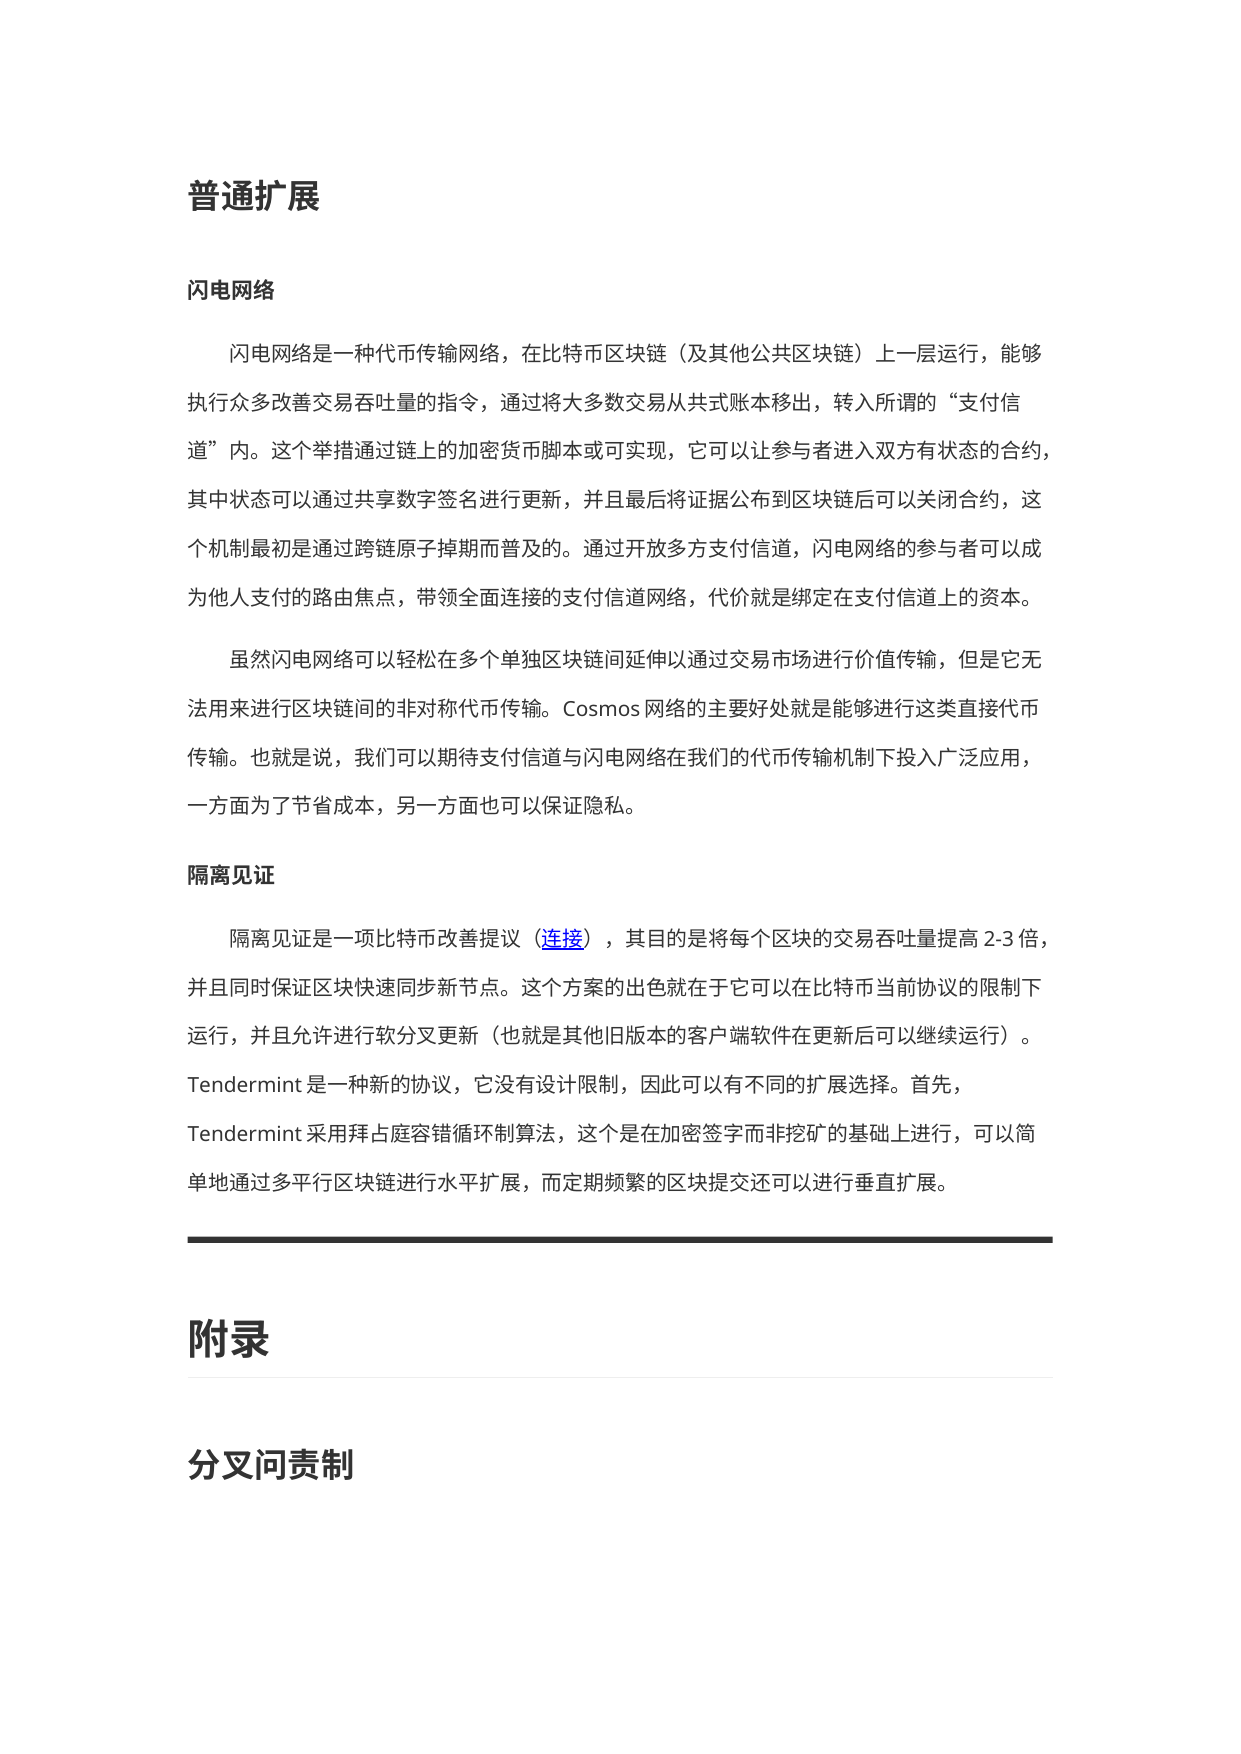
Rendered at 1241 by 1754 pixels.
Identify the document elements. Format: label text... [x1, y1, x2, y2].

text 闪电网络是一种代币传输网络，在比特币区块链（及其他公共区块链）上一层运行，能够执行众多改善交易吞吐量的指令，通过将大多数交易从共式账本移出，转入所谓的“支付信道”内。这个举措通过链上的加密货币脚本或可实现，它可以让参与者进入双方有状态的合约，其中状态可以通过共享数字签名进行更新，并且最后将证据公布到区块链后可以关闭合约，这个机制最初是通过跨链原子掉期而普及的。通过开放多方支付信道，闪电网络的参与者可以成为他人支付的路由焦点，带领全面连接的支付信道网络，代价就是绑定在支付信道上的资本。 [187, 336, 1053, 612]
text 分叉问责制 [187, 1430, 1053, 1495]
text 隔离见证是一项比特币改善提议（连接），其目的是将每个区块的交易吞吐量提高2-3倍，并且同时保证区块快速同步新节点。这个方案的出色就在于它可以在比特币当前协议的限制下运行，并且允许进行软分叉更新（也就是其他旧版本的客户端软件在更新后可以继续运行）。Tendermint是一种新的协议，它没有设计限制，因此可以有不同的扩展选择。首先，Tendermint采用拜占庭容错循环制算法，这个是在加密签字而非挖矿的基础上进行，可以简单地通过多平行区块链进行水平扩展，而定期频繁的区块提交还可以进行垂直扩展。 [187, 921, 1053, 1197]
text 普通扩展 [187, 162, 1053, 227]
text 附录 [187, 1304, 1053, 1378]
text 隔离见证 [187, 858, 1053, 891]
text 虽然闪电网络可以轻松在多个单独区块链间延伸以通过交易市场进行价值传输，但是它无法用来进行区块链间的非对称代币传输。Cosmos网络的主要好处就是能够进行这类直接代币传输。也就是说，我们可以期待支付信道与闪电网络在我们的代币传输机制下投入广泛应用，一方面为了节省成本，另一方面也可以保证隐私。 [187, 642, 1053, 821]
text 闪电网络 [187, 273, 1053, 306]
